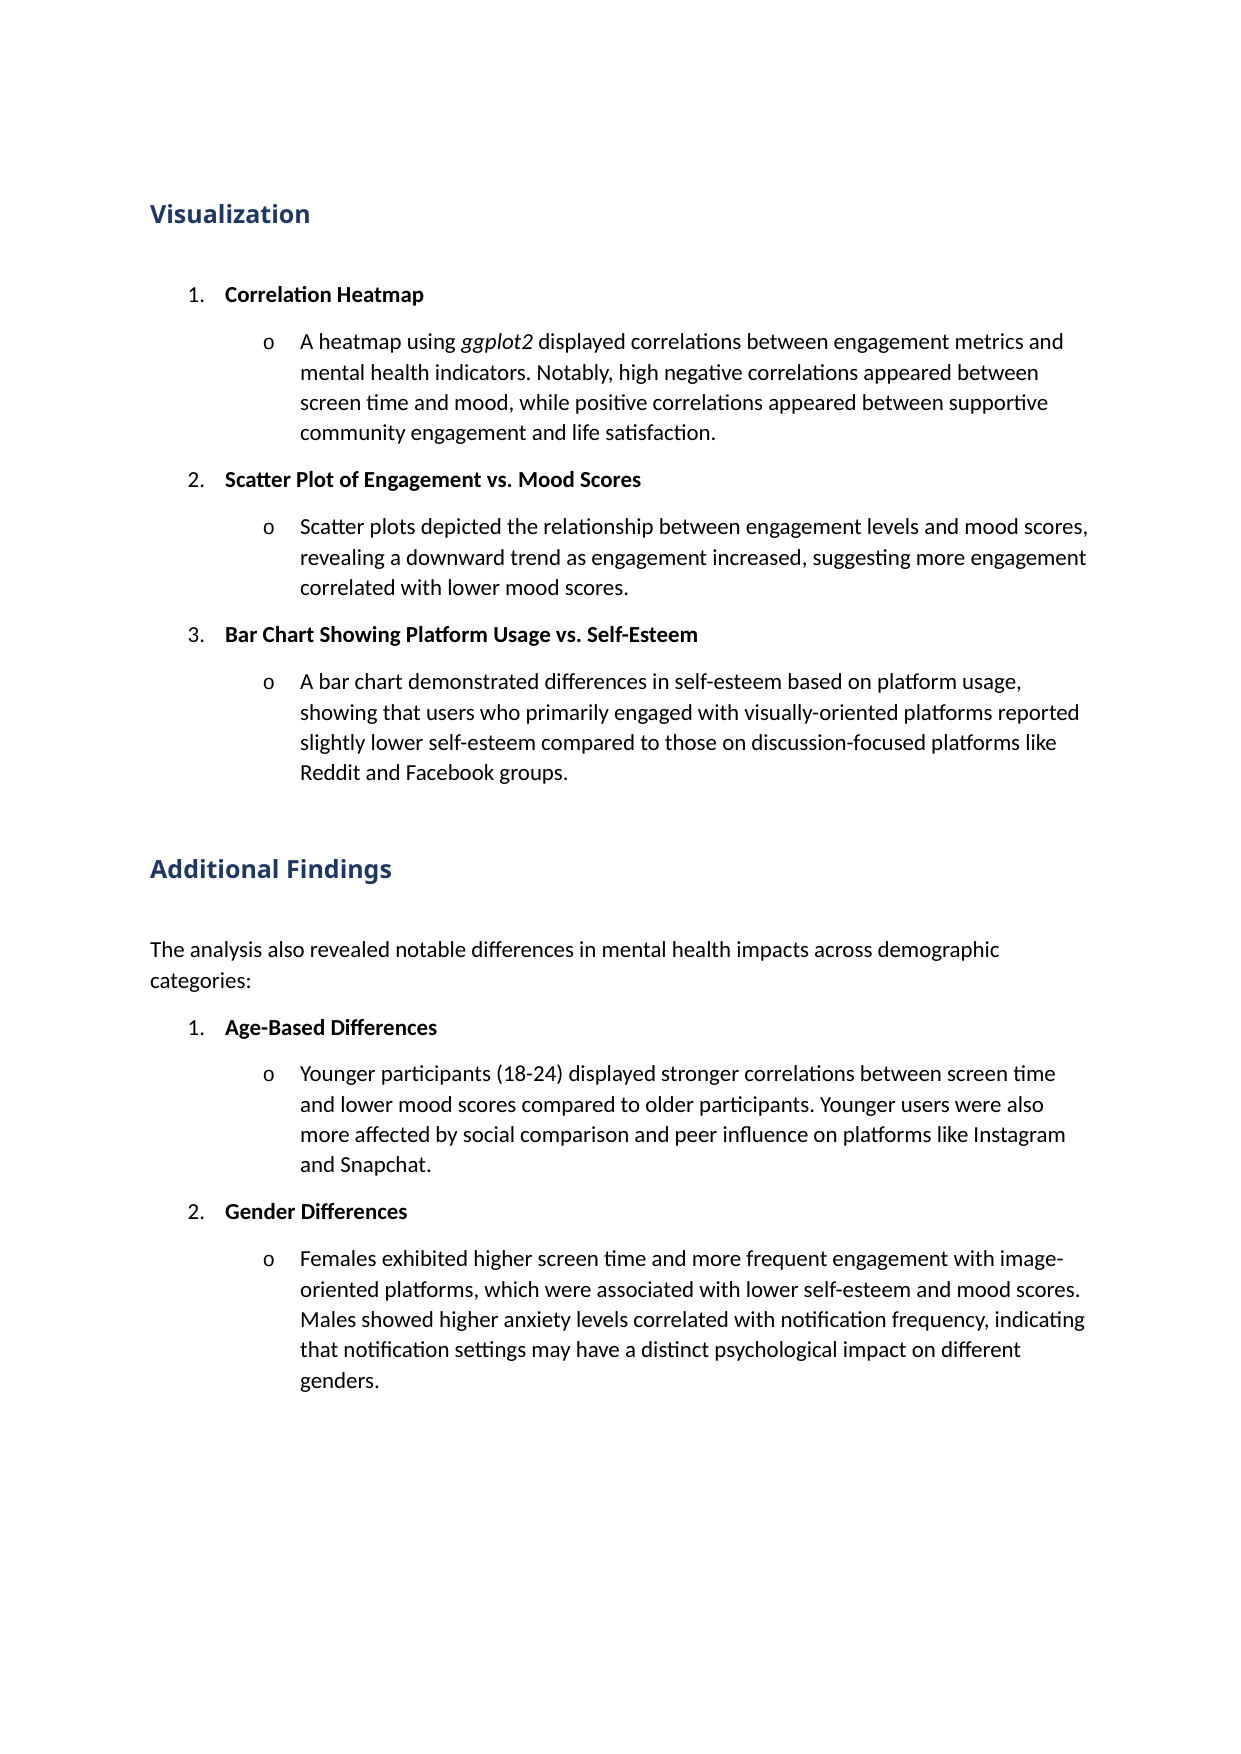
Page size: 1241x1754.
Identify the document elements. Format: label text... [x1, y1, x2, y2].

list Scatter Plot of Engagement vs. Mood Scores [187, 465, 1090, 493]
list Gender Differences [187, 1197, 1090, 1226]
list Bar Chart Showing Platform Usage vs. Self-Esteem [187, 620, 1090, 648]
subtitle Visualization [150, 197, 1090, 231]
list A bar chart demonstrated differences in self-esteem based on platform usage, showing that users who primarily engaged with visually-oriented platforms reported slightly lower self-esteem compared to those on discussion-focused platforms like Reddit and Facebook groups. [262, 667, 1090, 786]
subtitle Additional Findings [150, 852, 1090, 886]
list Correlation Heatmap [187, 281, 1090, 308]
list Age-Based Differences [187, 1013, 1090, 1041]
list Scatter plots depicted the relationship between engagement levels and mood scores, revealing a downward trend as engagement increased, suggesting more engagement correlated with lower mood scores. [262, 512, 1090, 601]
text The analysis also revealed notable differences in mental health impacts across demographic categories: [150, 936, 1090, 994]
list Females exhibited higher screen time and more frequent engagement with image-oriented platforms, which were associated with lower self-esteem and mood scores. Males showed higher anxiety levels correlated with notification frequency, indicating that notification settings may have a distinct psychological impact on different genders. [262, 1244, 1090, 1394]
list A heatmap using ggplot2 displayed correlations between engagement metrics and mental health indicators. Notably, high negative correlations appeared between screen time and mood, while positive correlations appeared between supportive community engagement and life satisfaction. [262, 327, 1090, 447]
list Younger participants (18-24) displayed stronger correlations between screen time and lower mood scores compared to older participants. Younger users were also more affected by social comparison and peer influence on platforms like Instagram and Snapchat. [262, 1059, 1090, 1179]
